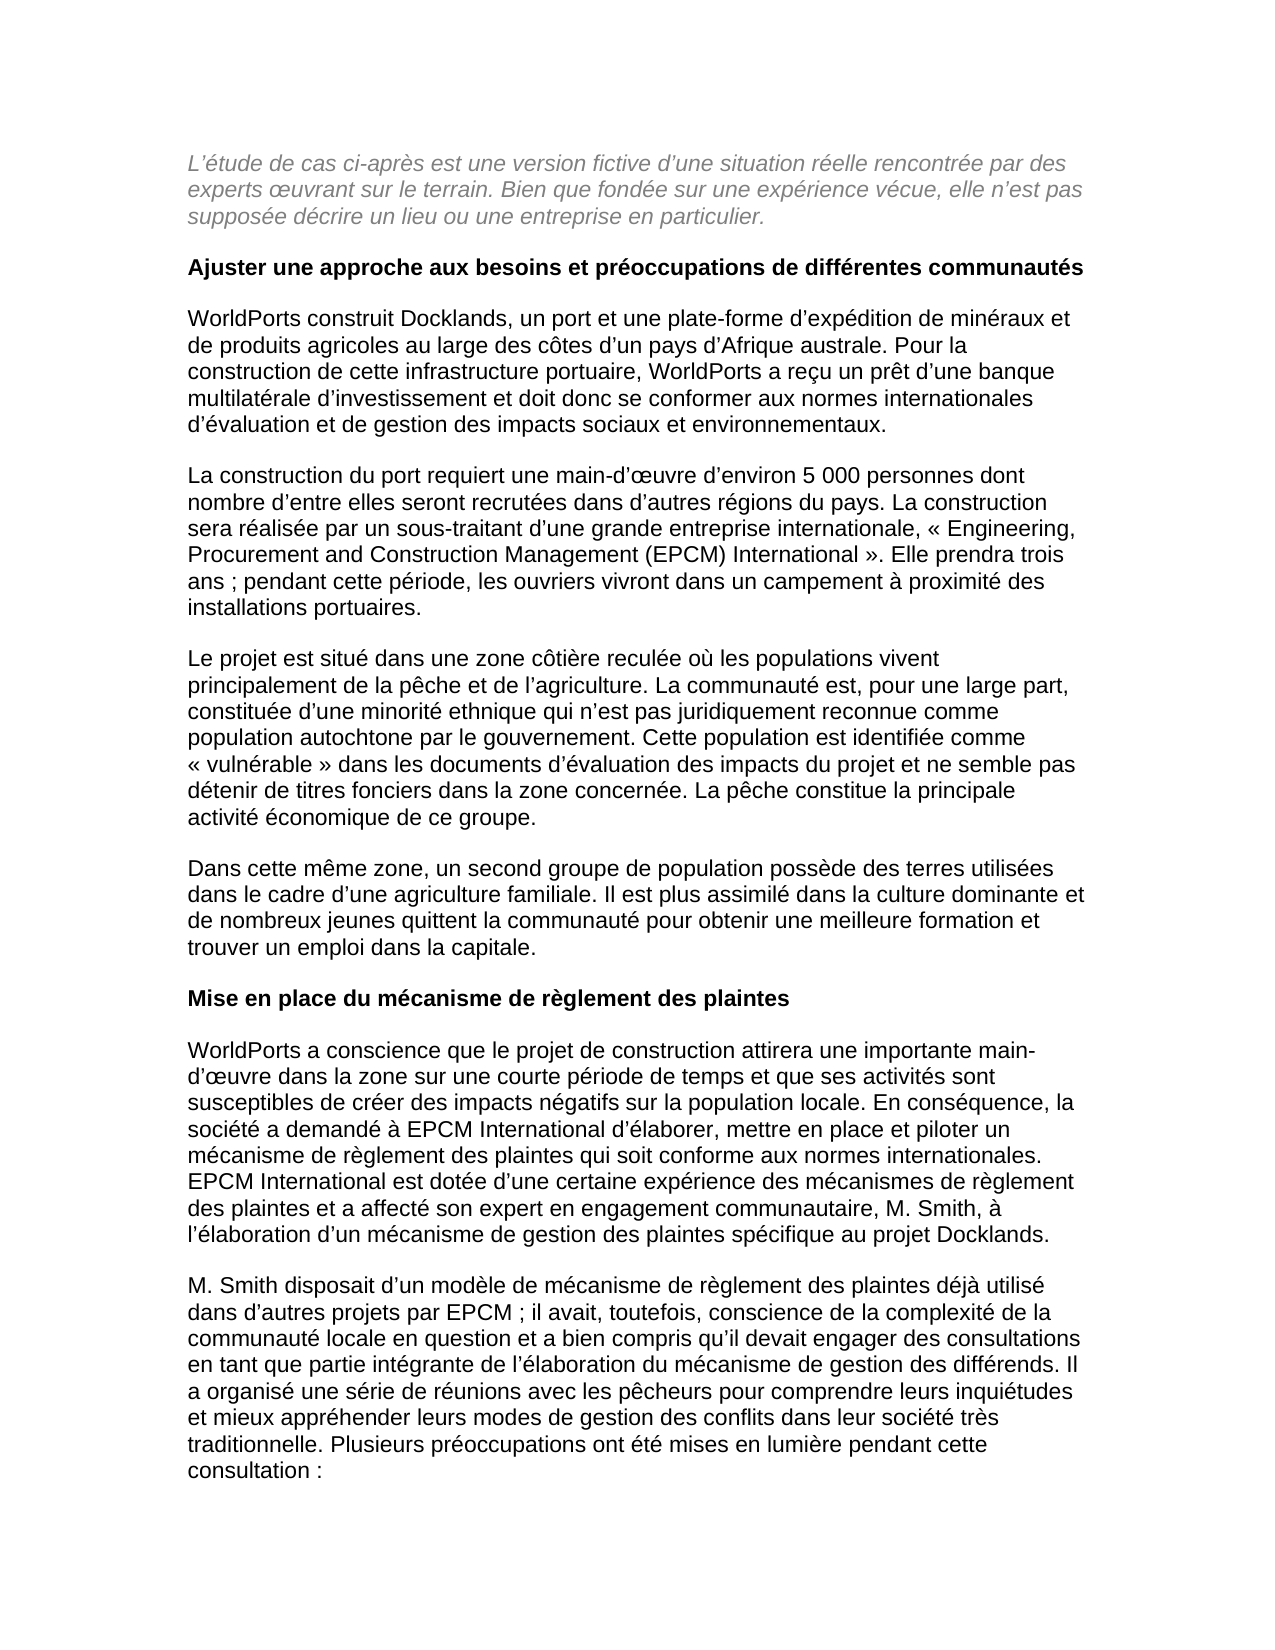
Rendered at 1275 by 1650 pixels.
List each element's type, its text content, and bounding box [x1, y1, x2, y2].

text Mise en place du mécanisme de règlement des plaintes [187, 985, 1087, 1012]
text Dans cette même zone, un second groupe de population possède des terres utilisées dans le cadre d’une agriculture familiale. Il est plus assimilé dans la culture dominante et de nombreux jeunes quittent la communauté pour obtenir une meilleure formation et trouver un emploi dans la capitale. [187, 855, 1087, 960]
text La construction du port requiert une main-d’œuvre d’environ 5 000 personnes dont nombre d’entre elles seront recrutées dans d’autres régions du pays. La construction sera réalisée par un sous-traitant d’une grande entreprise internationale, « Engineering, Procurement and Construction Management (EPCM) International ». Elle prendra trois ans ; pendant cette période, les ouvriers vivront dans un campement à proximité des installations portuaires. [187, 462, 1087, 620]
text M. Smith disposait d’un modèle de mécanisme de règlement des plaintes déjà utilisé dans d’autres projets par EPCM ; il avait, toutefois, conscience de la complexité de la communauté locale en question et a bien compris qu’il devait engager des consultations en tant que partie intégrante de l’élaboration du mécanisme de gestion des différends. Il a organisé une série de réunions avec les pêcheurs pour comprendre leurs inquiétudes et mieux appréhender leurs modes de gestion des conflits dans leur société très traditionnelle. Plusieurs préoccupations ont été mises en lumière pendant cette consultation : [187, 1272, 1087, 1483]
text WorldPorts a conscience que le projet de construction attirera une importante main-d’œuvre dans la zone sur une courte période de temps et que ses activités sont susceptibles de créer des impacts négatifs sur la population locale. En conséquence, la société a demandé à EPCM International d’élaborer, mettre en place et piloter un mécanisme de règlement des plaintes qui soit conforme aux normes internationales. EPCM International est dotée d’une certaine expérience des mécanismes de règlement des plaintes et a affecté son expert en engagement communautaire, M. Smith, à l’élaboration d’un mécanisme de gestion des plaintes spécifique au projet Docklands. [187, 1037, 1087, 1247]
text Ajuster une approche aux besoins et préoccupations de différentes communautés [187, 254, 1087, 280]
text Le projet est situé dans une zone côtière reculée où les populations vivent principalement de la pêche et de l’agriculture. La communauté est, pour une large part, constituée d’une minorité ethnique qui n’est pas juridiquement reconnue comme population autochtone par le gouvernement. Cette population est identifiée comme « vulnérable » dans les documents d’évaluation des impacts du projet et ne semble pas détenir de titres fonciers dans la zone concernée. La pêche constitue la principale activité économique de ce groupe. [187, 645, 1087, 830]
text WorldPorts construit Docklands, un port et une plate-forme d’expédition de minéraux et de produits agricoles au large des côtes d’un pays d’Afrique australe. Pour la construction de cette infrastructure portuaire, WorldPorts a reçu un prêt d’une banque multilatérale d’investissement et doit donc se conformer aux normes internationales d’évaluation et de gestion des impacts sociaux et environnementaux. [187, 305, 1087, 437]
text L’étude de cas ci-après est une version fictive d’une situation réelle rencontrée par des experts œuvrant sur le terrain. Bien que fondée sur une expérience vécue, elle n’est pas supposée décrire un lieu ou une entreprise en particulier. [187, 150, 1087, 229]
